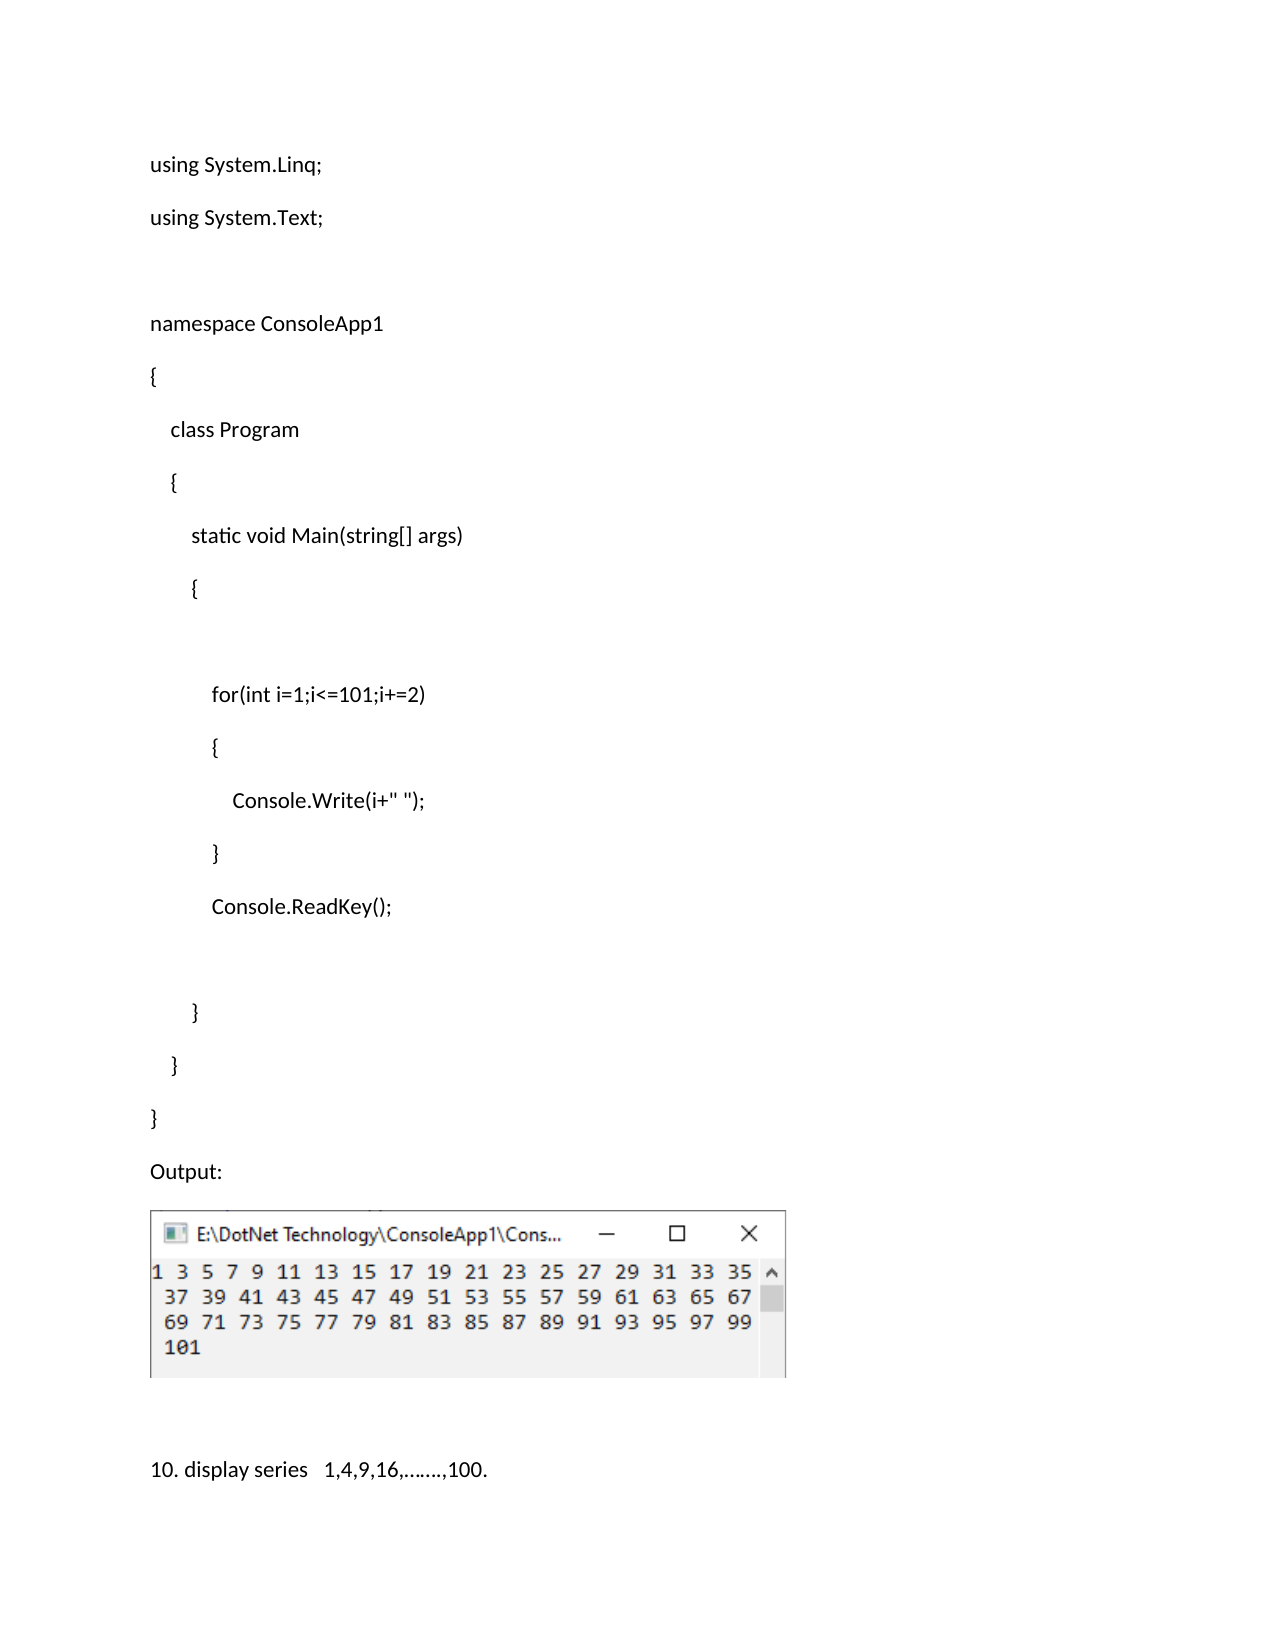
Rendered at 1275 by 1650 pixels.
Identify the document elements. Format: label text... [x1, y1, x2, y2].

text using System.Linq; [150, 150, 1125, 178]
text class Program [150, 415, 1125, 443]
text } [150, 1104, 1125, 1132]
text Output: [150, 1157, 1125, 1185]
text for(int i=1;i<=101;i+=2) [150, 680, 1125, 708]
text } [150, 998, 1125, 1026]
text using System.Text; [150, 203, 1125, 231]
text } [150, 1051, 1125, 1079]
text } [150, 839, 1125, 867]
text { [150, 733, 1125, 761]
text static void Main(string[] args) [150, 521, 1125, 549]
text Console.Write(i+" "); [150, 786, 1125, 814]
text { [150, 468, 1125, 496]
text namespace ConsoleApp1 [150, 309, 1125, 337]
text 10. display series 1,4,9,16,…….,100. [150, 1456, 1125, 1484]
text Console.ReadKey(); [150, 892, 1125, 920]
text { [150, 574, 1125, 602]
text { [150, 362, 1125, 390]
